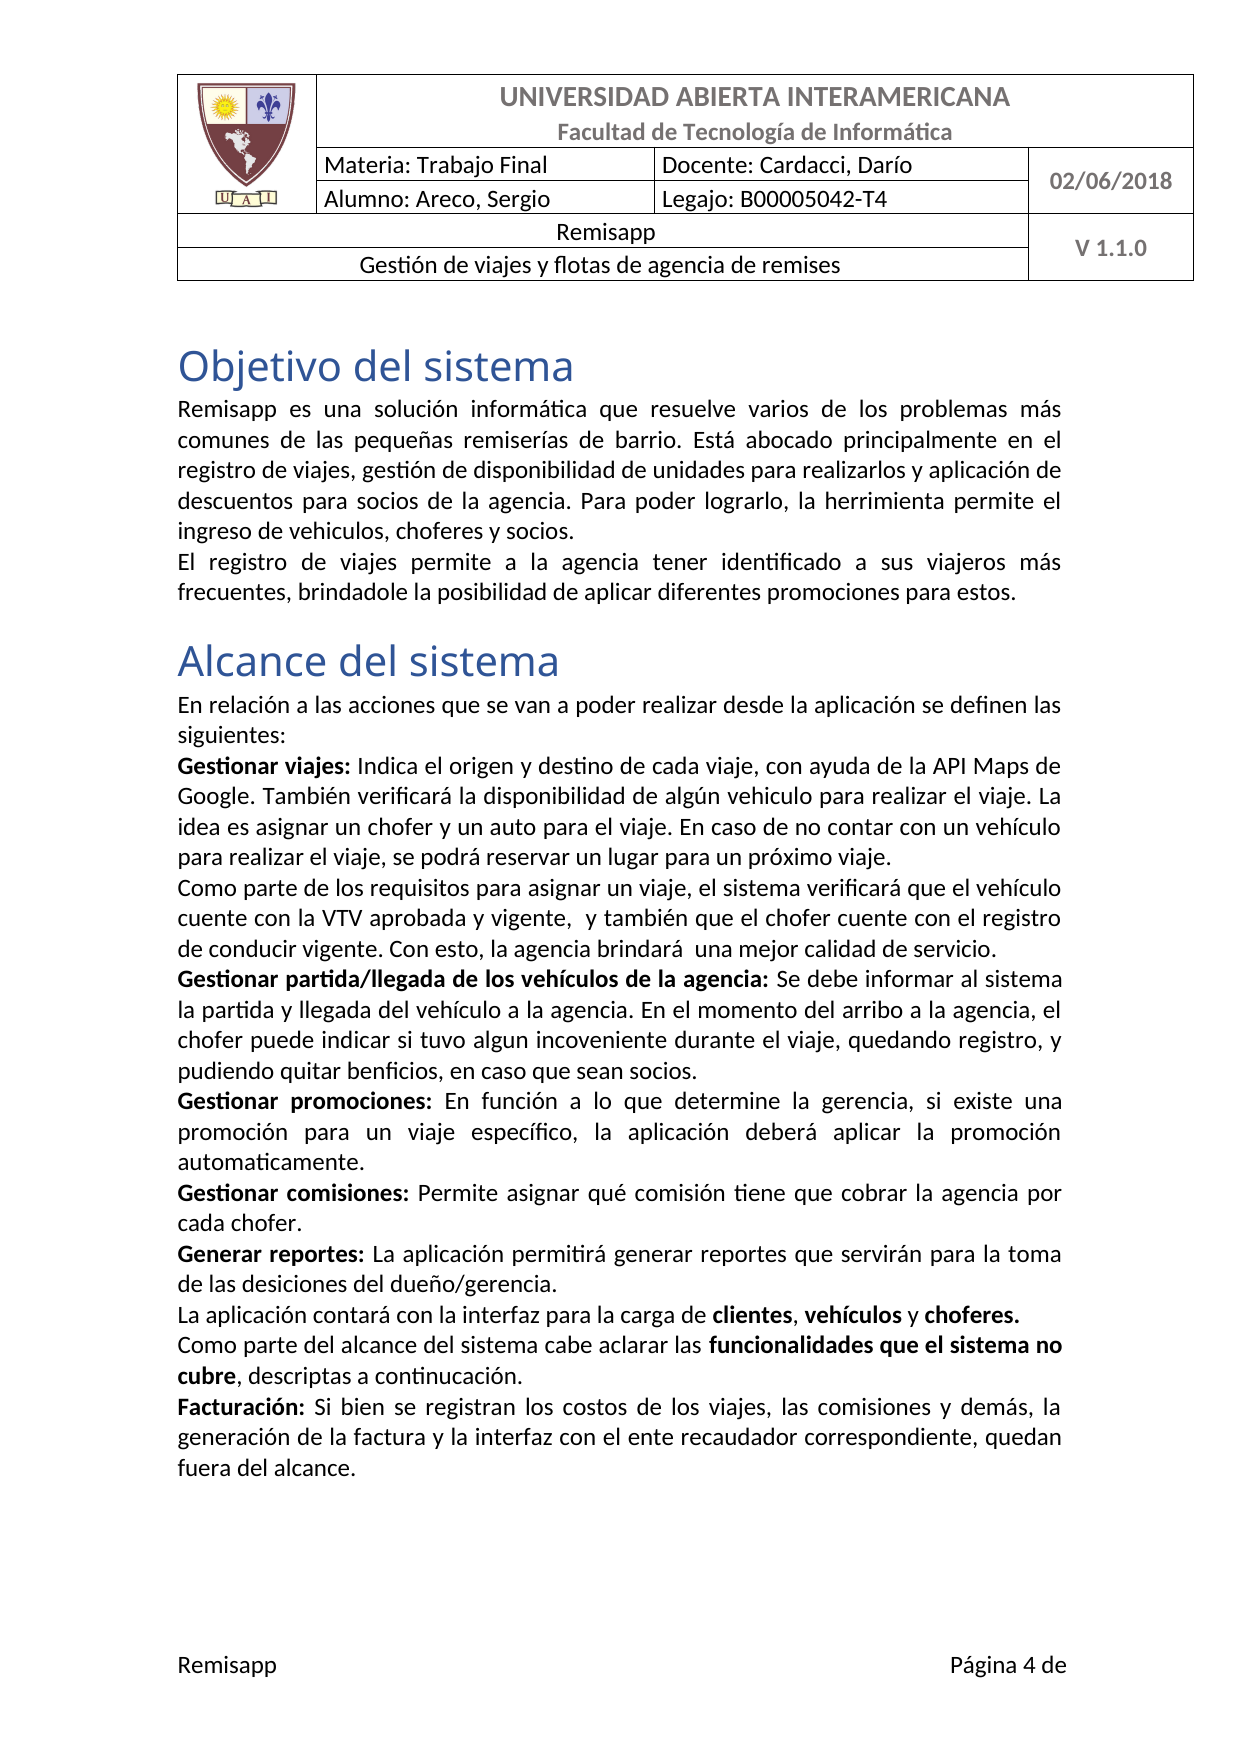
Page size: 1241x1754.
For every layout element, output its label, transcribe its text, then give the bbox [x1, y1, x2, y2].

text Remisapp es una solución informática que resuelve varios de los problemas más comunes de las pequeñas remiserías de barrio. Está abocado principalmente en el registro de viajes, gestión de disponibilidad de unidades para realizarlos y aplicación de descuentos para socios de la agencia. Para poder lograrlo, la herrimienta permite el ingreso de vehiculos, choferes y socios. [177, 393, 1063, 546]
text En relación a las acciones que se van a poder realizar desde la aplicación se definen las siguientes: [177, 689, 1063, 750]
text El registro de viajes permite a la agencia tener identificado a sus viajeros más frecuentes, brindadole la posibilidad de aplicar diferentes promociones para estos. [177, 546, 1063, 607]
subtitle Alcance del sistema [177, 632, 1063, 689]
text Gestionar promociones: En función a lo que determine la gerencia, si existe una promoción para un viaje específico, la aplicación deberá aplicar la promoción automaticamente. [177, 1086, 1063, 1177]
text La aplicación contará con la interfaz para la carga de clientes, vehículos y choferes. [177, 1299, 1063, 1330]
text Gestionar comisiones: Permite asignar qué comisión tiene que cobrar la agencia por cada chofer. [177, 1177, 1063, 1238]
text Gestionar partida/llegada de los vehículos de la agencia: Se debe informar al sistema la partida y llegada del vehículo a la agencia. En el momento del arribo a la agencia, el chofer puede indicar si tuvo algun incoveniente durante el viaje, quedando registro, y pudiendo quitar benficios, en caso que sean socios. [177, 963, 1063, 1086]
picture [178, 75, 316, 212]
text Facturación: Si bien se registran los costos de los viajes, las comisiones y demás, la generación de la factura y la interfaz con el ente recaudador correspondiente, quedan fuera del alcance. [177, 1391, 1063, 1482]
subtitle Objetivo del sistema [177, 337, 1063, 393]
text Como parte de los requisitos para asignar un viaje, el sistema verificará que el vehículo cuente con la VTV aprobada y vigente, y también que el chofer cuente con el registro de conducir vigente. Con esto, la agencia brindará una mejor calidad de servicio. [177, 872, 1063, 963]
text Generar reportes: La aplicación permitirá generar reportes que servirán para la toma de las desiciones del dueño/gerencia. [177, 1238, 1063, 1299]
text Gestionar viajes: Indica el origen y destino de cada viaje, con ayuda de la API Maps de Google. También verificará la disponibilidad de algún vehiculo para realizar el viaje. La idea es asignar un chofer y un auto para el viaje. En caso de no contar con un vehículo para realizar el viaje, se podrá reservar un lugar para un próximo viaje. [177, 750, 1063, 872]
text Como parte del alcance del sistema cabe aclarar las funcionalidades que el sistema no cubre, descriptas a continucación. [177, 1330, 1063, 1391]
